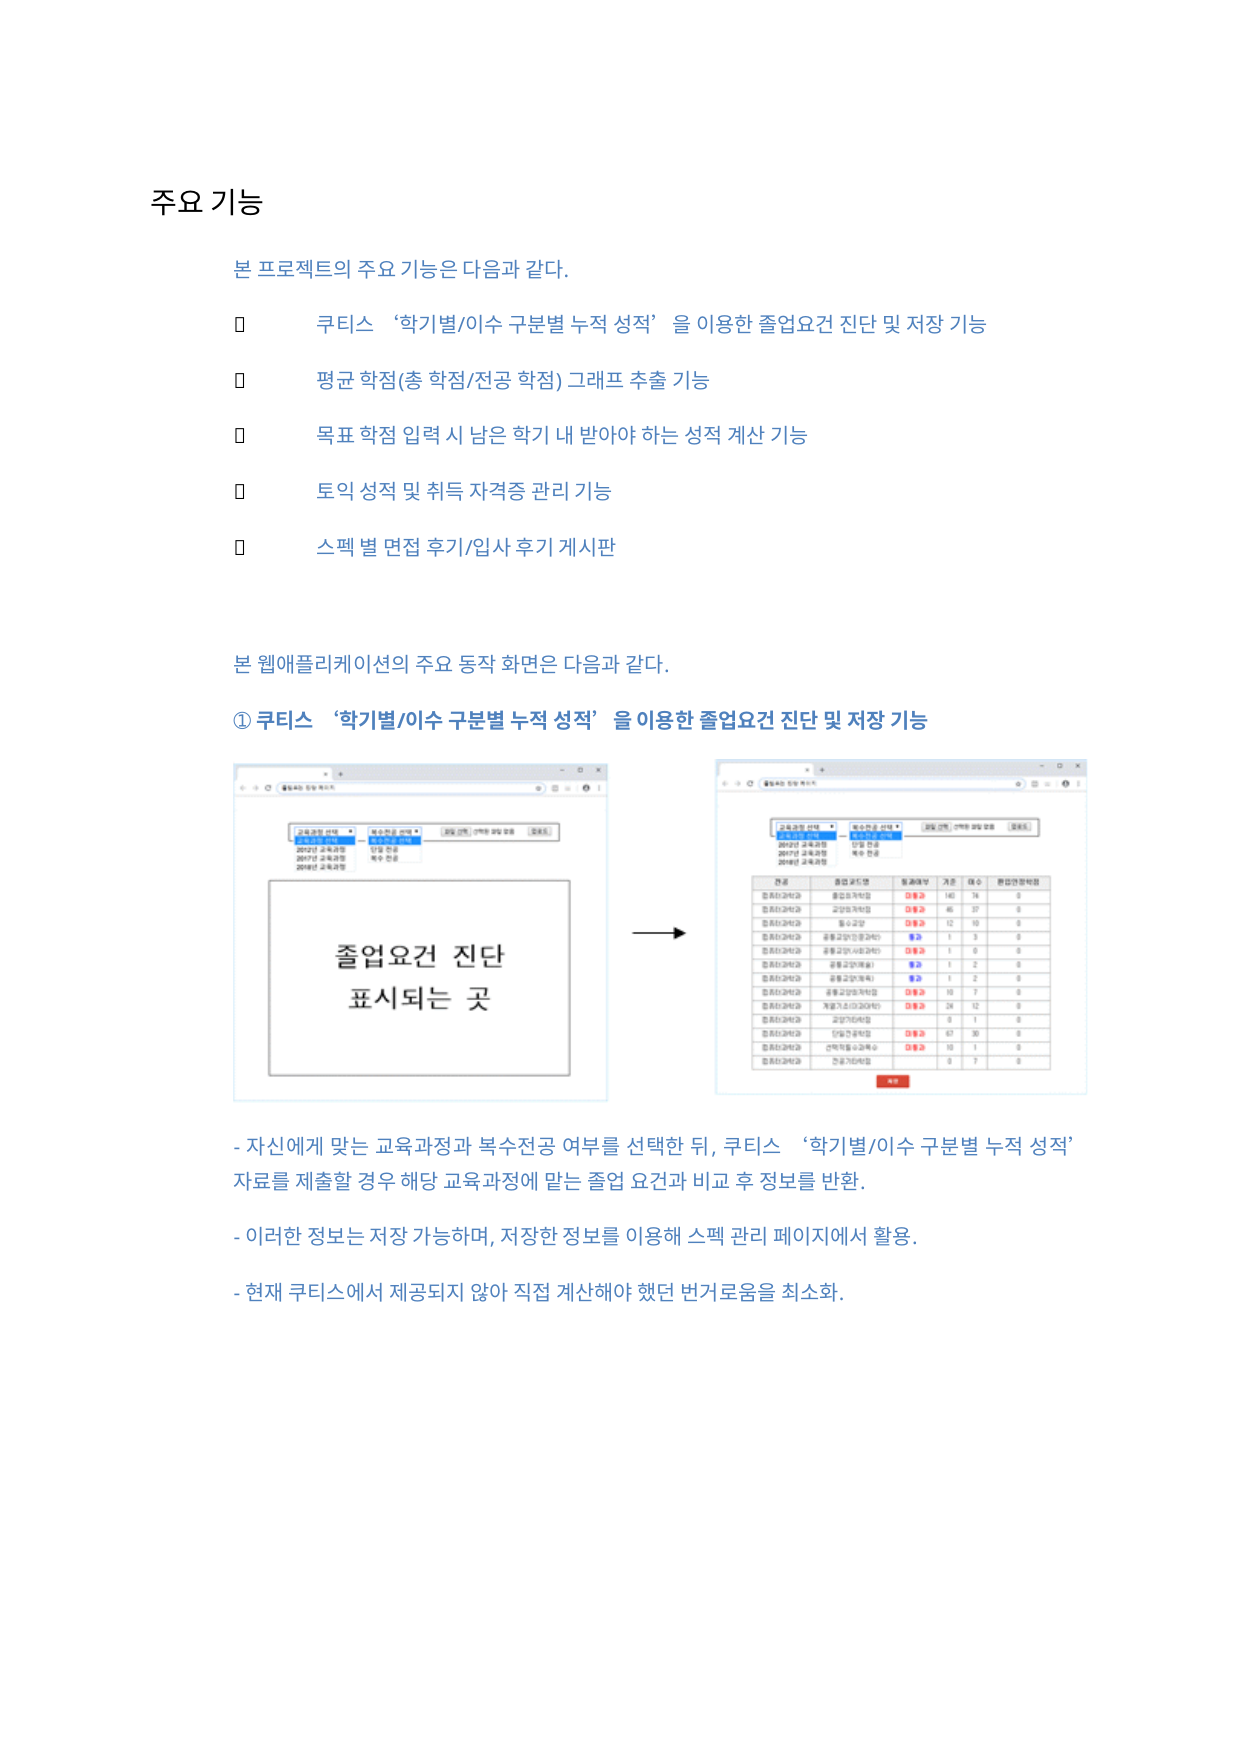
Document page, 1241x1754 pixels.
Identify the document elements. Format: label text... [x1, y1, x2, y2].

list 쿠티스 ‘학기별/이수 구분별 누적 성적’을 이용한 졸업요건 진단 및 저장 기능 [225, 306, 1098, 339]
picture [233, 759, 1088, 1106]
text - 이러한 정보는 저장 가능하며, 저장한 정보를 이용해 스펙 관리 페이지에서 활용. [225, 1218, 1098, 1251]
list 스펙 별 면접 후기/입사 후기 게시판 [225, 529, 1098, 563]
text 본 웹애플리케이션의 주요 동작 화면은 다음과 같다. [225, 646, 1098, 679]
list 목표 학점 입력 시 남은 학기 내 받아야 하는 성적 계산 기능 [225, 418, 1098, 450]
list 평균 학점(총 학점/전공 학점) 그래프 추출 기능 [225, 362, 1098, 394]
text - 현재 쿠티스에서 제공되지 않아 직접 계산해야 했던 번거로움을 최소화. [225, 1274, 1098, 1306]
text - 자신에게 맞는 교육과정과 복수전공 여부를 선택한 뒤, 쿠티스 ‘학기별/이수 구분별 누적 성적’ 자료를 제출할 경우 해당 교육과정에 맡는 졸업 요건과 비교 후 정보를 반환. [225, 1128, 1098, 1195]
subtitle 주요 기능 [142, 177, 1098, 224]
text 본 프로젝트의 주요 기능은 다음과 같다. [225, 251, 1098, 283]
text ➀ 쿠티스 ‘학기별/이수 구분별 누적 성적’을 이용한 졸업요건 진단 및 저장 기능 [225, 702, 1098, 734]
list 토익 성적 및 취득 자격증 관리 기능 [225, 473, 1098, 506]
